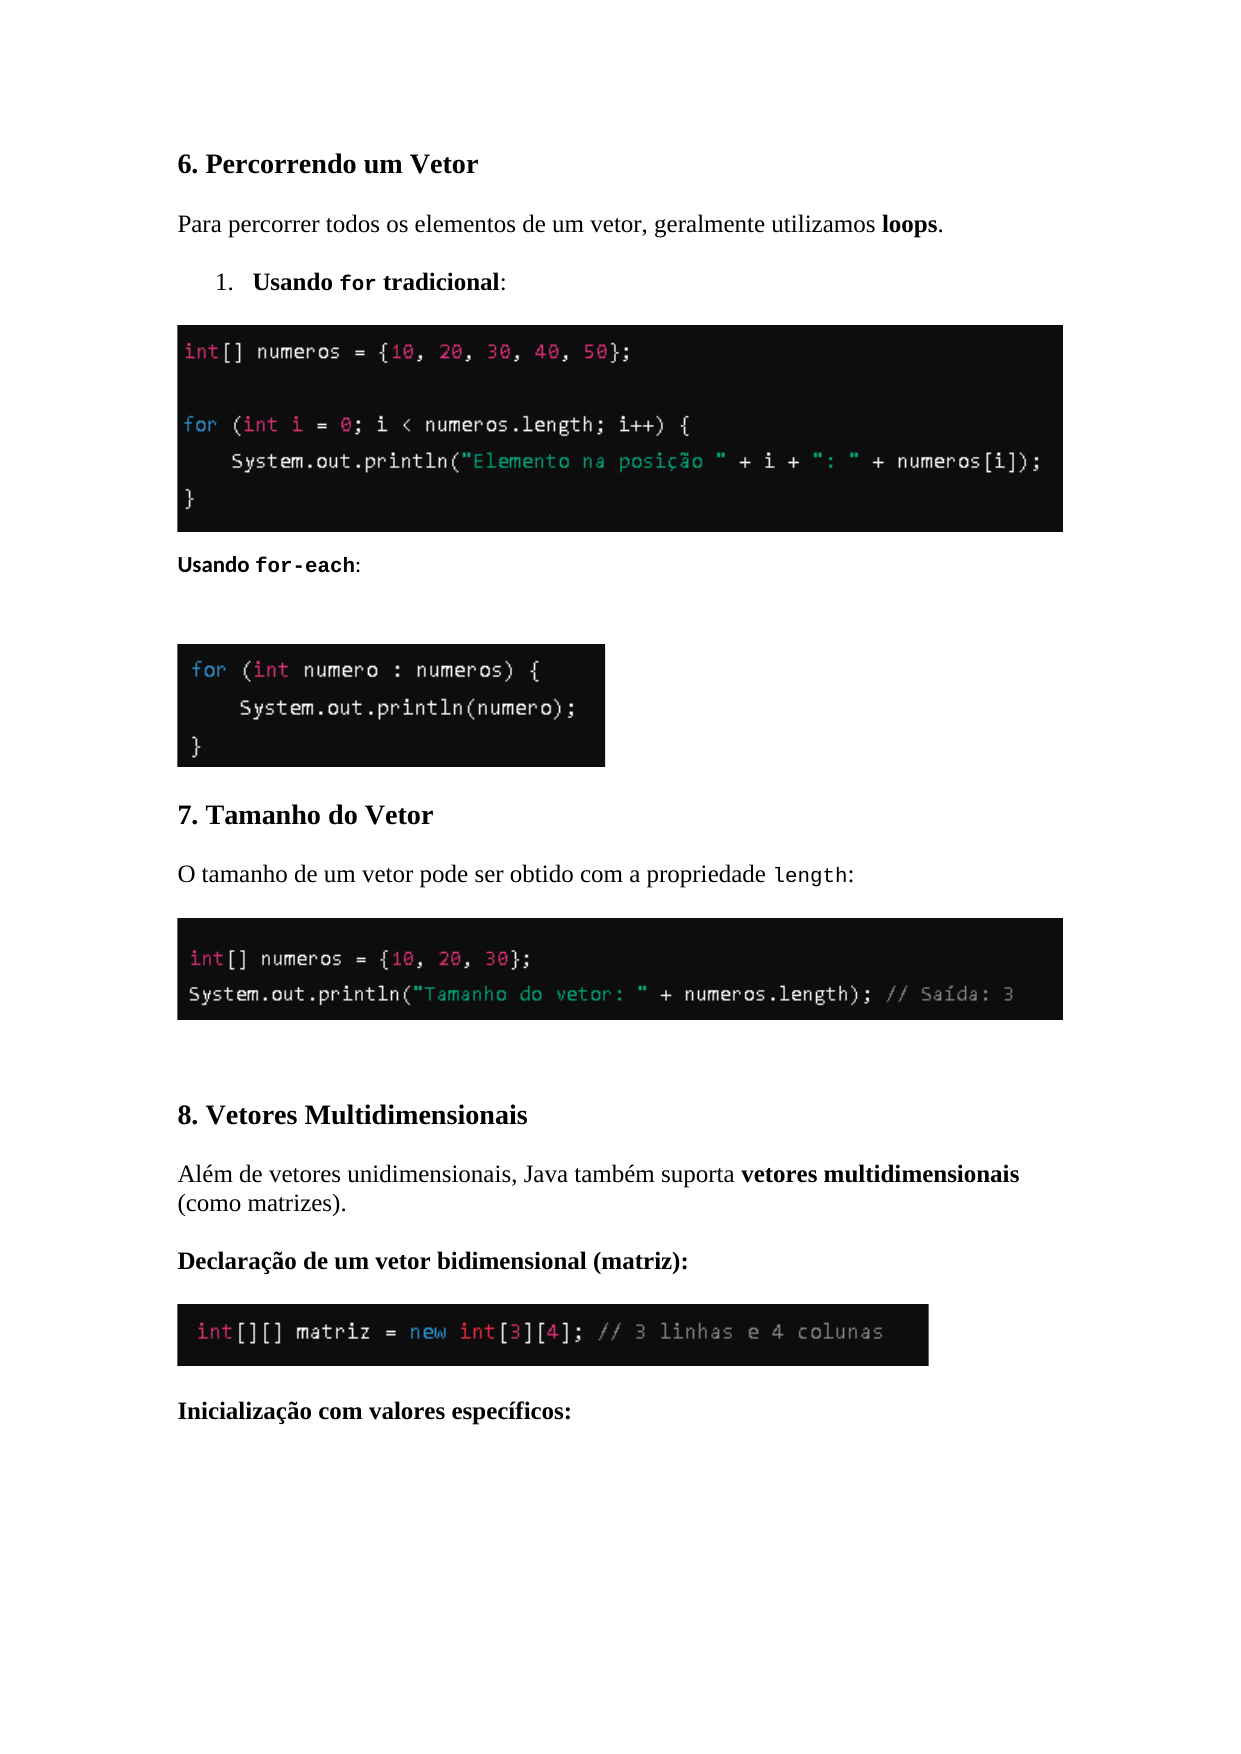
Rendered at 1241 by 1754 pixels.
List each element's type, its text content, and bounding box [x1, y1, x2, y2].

subtitle Declaração de um vetor bidimensional (matriz): [177, 1246, 1063, 1275]
text Além de vetores unidimensionais, Java também suporta vetores multidimensionais (como matrizes). [177, 1159, 1063, 1217]
picture [177, 325, 1063, 532]
subtitle 7. Tamanho do Vetor [177, 798, 1063, 830]
list Usando for tradicional: [215, 267, 1063, 297]
picture [177, 918, 1063, 1020]
text 6. Percorrendo um Vetor [177, 148, 1063, 180]
subtitle Inicialização com valores específicos: [177, 1396, 1063, 1425]
picture [177, 644, 606, 767]
text O tamanho de um vetor pode ser obtido com a propriedade length: [177, 859, 1063, 889]
text Para percorrer todos os elementos de um vetor, geralmente utilizamos loops. [177, 209, 1063, 238]
subtitle 8. Vetores Multidimensionais [177, 1098, 1063, 1130]
text Usando for-each: [177, 550, 1063, 579]
picture [177, 1304, 929, 1366]
